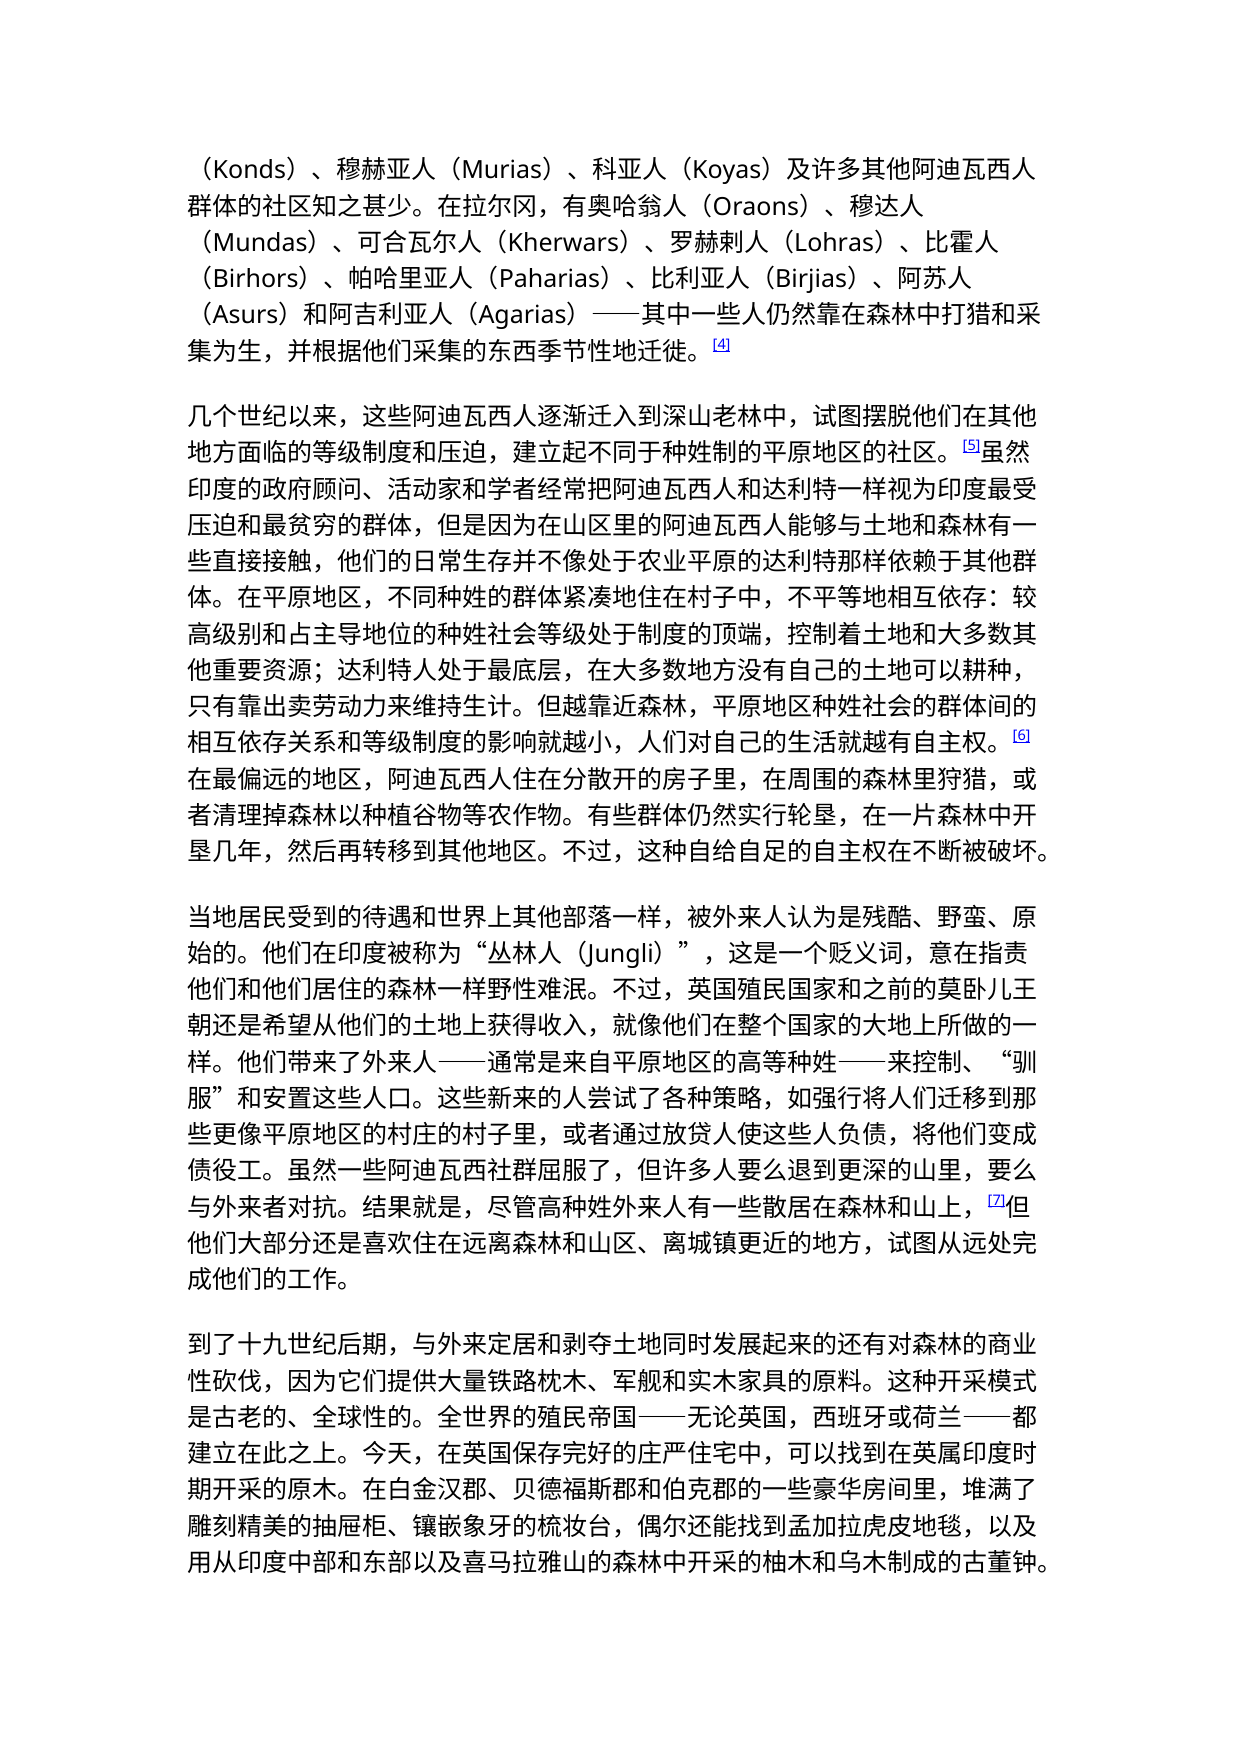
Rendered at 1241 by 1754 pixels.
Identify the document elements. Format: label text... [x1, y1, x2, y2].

text 到了十九世纪后期，与外来定居和剥夺土地同时发展起来的还有对森林的商业性砍伐，因为它们提供大量铁路枕木、军舰和实木家具的原料。这种开采模式是古老的、全球性的。全世界的殖民帝国——无论英国，西班牙或荷兰——都建立在此之上。今天，在英国保存完好的庄严住宅中，可以找到在英属印度时期开采的原木。在白金汉郡、贝德福斯郡和伯克郡的一些豪华房间里，堆满了雕刻精美的抽屉柜、镶嵌象牙的梳妆台，偶尔还能找到孟加拉虎皮地毯，以及用从印度中部和东部以及喜马拉雅山的森林中开采的柚木和乌木制成的古董钟。 [187, 1325, 1053, 1579]
text 当地居民受到的待遇和世界上其他部落一样，被外来人认为是残酷、野蛮、原始的。他们在印度被称为“丛林人（Jungli）”，这是一个贬义词，意在指责他们和他们居住的森林一样野性难泯。不过，英国殖民国家和之前的莫卧儿王朝还是希望从他们的土地上获得收入，就像他们在整个国家的大地上所做的一样。他们带来了外来人——通常是来自平原地区的高等种姓——来控制、“驯服”和安置这些人口。这些新来的人尝试了各种策略，如强行将人们迁移到那些更像平原地区的村庄的村子里，或者通过放贷人使这些人负债，将他们变成债役工。虽然一些阿迪瓦西社群屈服了，但许多人要么退到更深的山里，要么与外来者对抗。结果就是，尽管高种姓外来人有一些散居在森林和山上，[7]但他们大部分还是喜欢住在远离森林和山区、离城镇更近的地方，试图从远处完成他们的工作。 [187, 897, 1053, 1296]
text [187, 150, 1053, 367]
text 几个世纪以来，这些阿迪瓦西人逐渐迁入到深山老林中，试图摆脱他们在其他地方面临的等级制度和压迫，建立起不同于种姓制的平原地区的社区。[5]虽然印度的政府顾问、活动家和学者经常把阿迪瓦西人和达利特一样视为印度最受压迫和最贫穷的群体，但是因为在山区里的阿迪瓦西人能够与土地和森林有一些直接接触，他们的日常生存并不像处于农业平原的达利特那样依赖于其他群体。在平原地区，不同种姓的群体紧凑地住在村子中，不平等地相互依存：较高级别和占主导地位的种姓社会等级处于制度的顶端，控制着土地和大多数其他重要资源；达利特人处于最底层，在大多数地方没有自己的土地可以耕种，只有靠出卖劳动力来维持生计。但越靠近森林，平原地区种姓社会的群体间的相互依存关系和等级制度的影响就越小，人们对自己的生活就越有自主权。[6]在最偏远的地区，阿迪瓦西人住在分散开的房子里，在周围的森林里狩猎，或者清理掉森林以种植谷物等农作物。有些群体仍然实行轮垦，在一片森林中开垦几年，然后再转移到其他地区。不过，这种自给自足的自主权在不断被破坏。 [187, 397, 1053, 868]
